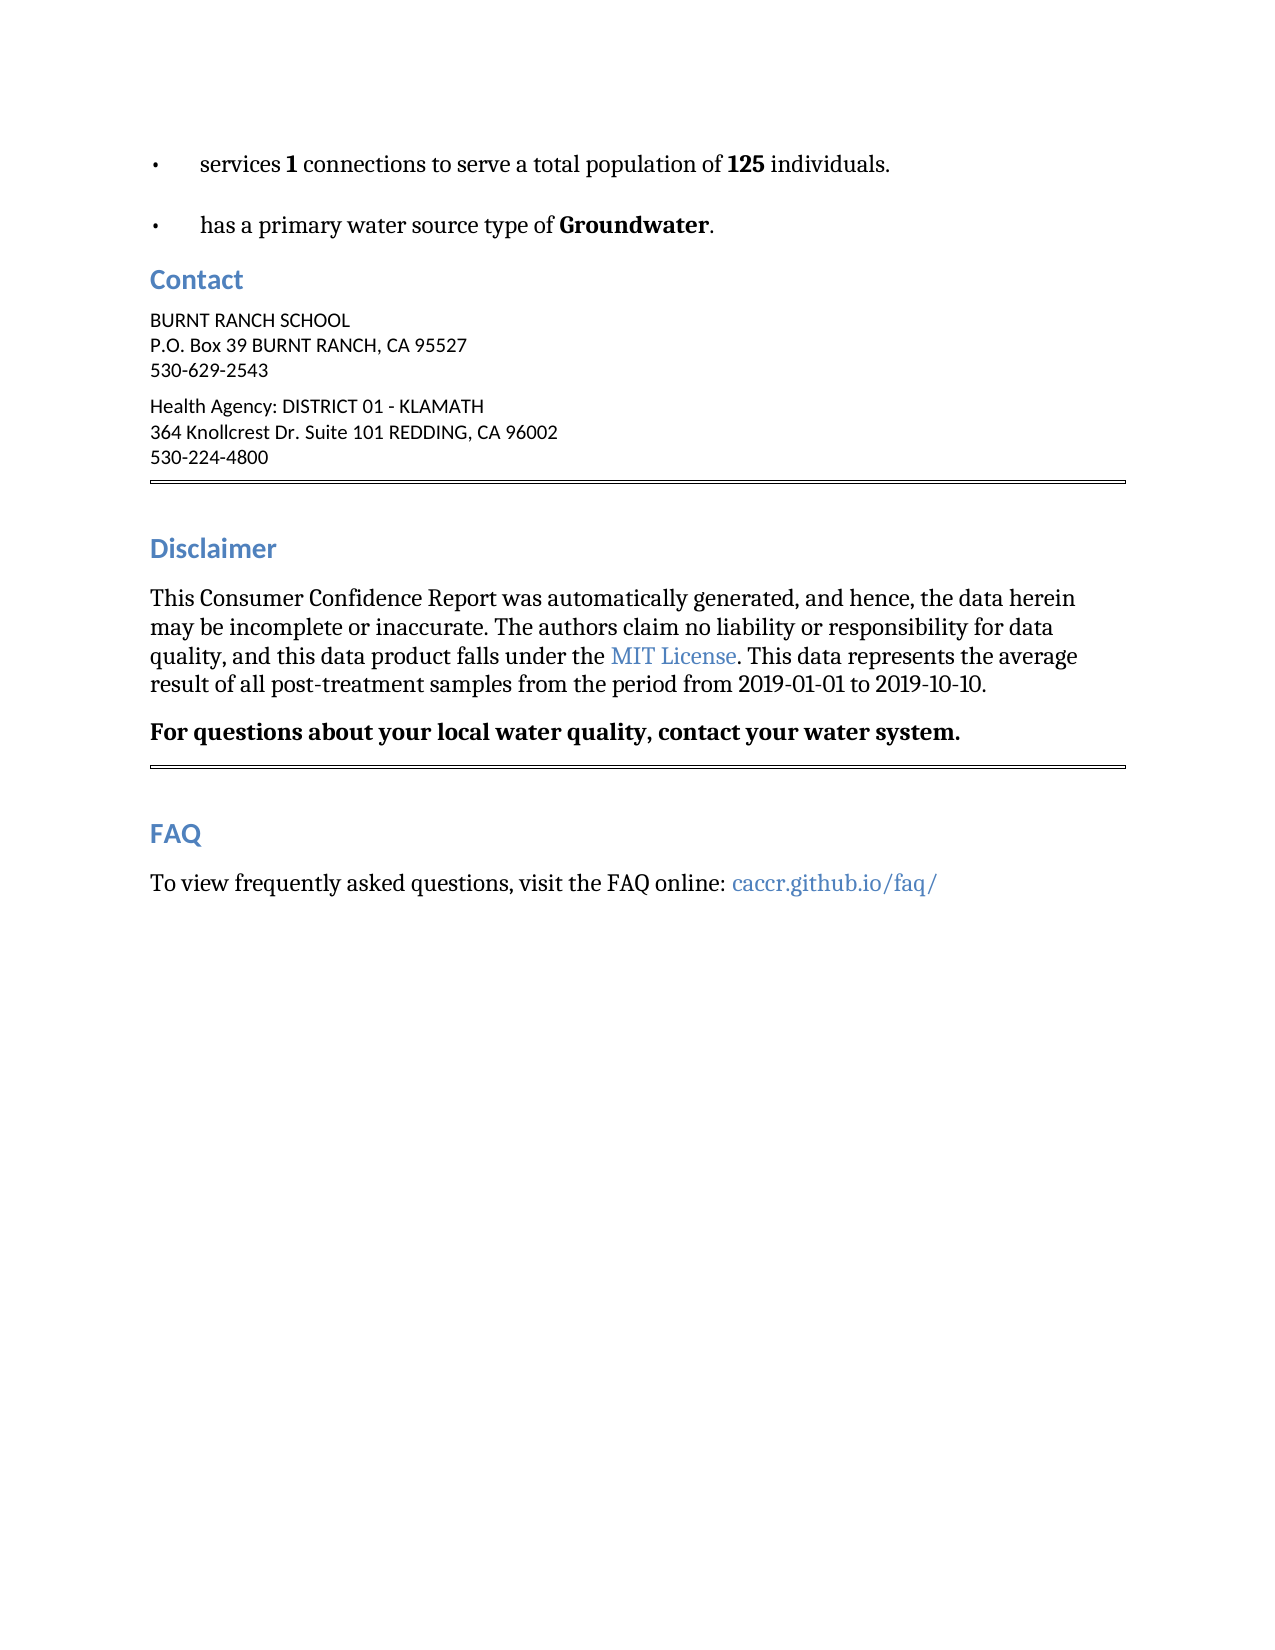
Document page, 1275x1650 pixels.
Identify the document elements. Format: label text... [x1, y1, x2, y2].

text This Consumer Confidence Report was automatically generated, and hence, the data herein may be incomplete or inaccurate. The authors claim no liability or responsibility for data quality, and this data product falls under the MIT License. This data represents the average result of all post-treatment samples from the period from 2019-01-01 to 2019-10-10. [150, 584, 1125, 699]
text To view frequently asked questions, visit the FAQ online: caccr.github.io/faq/ [150, 869, 1125, 898]
subtitle FAQ [150, 815, 1125, 851]
subtitle Contact [150, 261, 1125, 296]
text Health Agency: DISTRICT 01 - KLAMATH 364 Knollcrest Dr. Suite 101 REDDING, CA 96002 530-224-4800 [150, 393, 1125, 470]
subtitle Disclaimer [150, 530, 1125, 565]
text BURNT RANCH SCHOOL P.O. Box 39 BURNT RANCH, CA 95527 530-629-2543 [150, 307, 1125, 383]
list has a primary water source type of Groundwater. [150, 211, 1125, 240]
text For questions about your local water quality, contact your water system. [150, 718, 1125, 747]
list services 1 connections to serve a total population of 125 individuals. [150, 150, 1125, 207]
